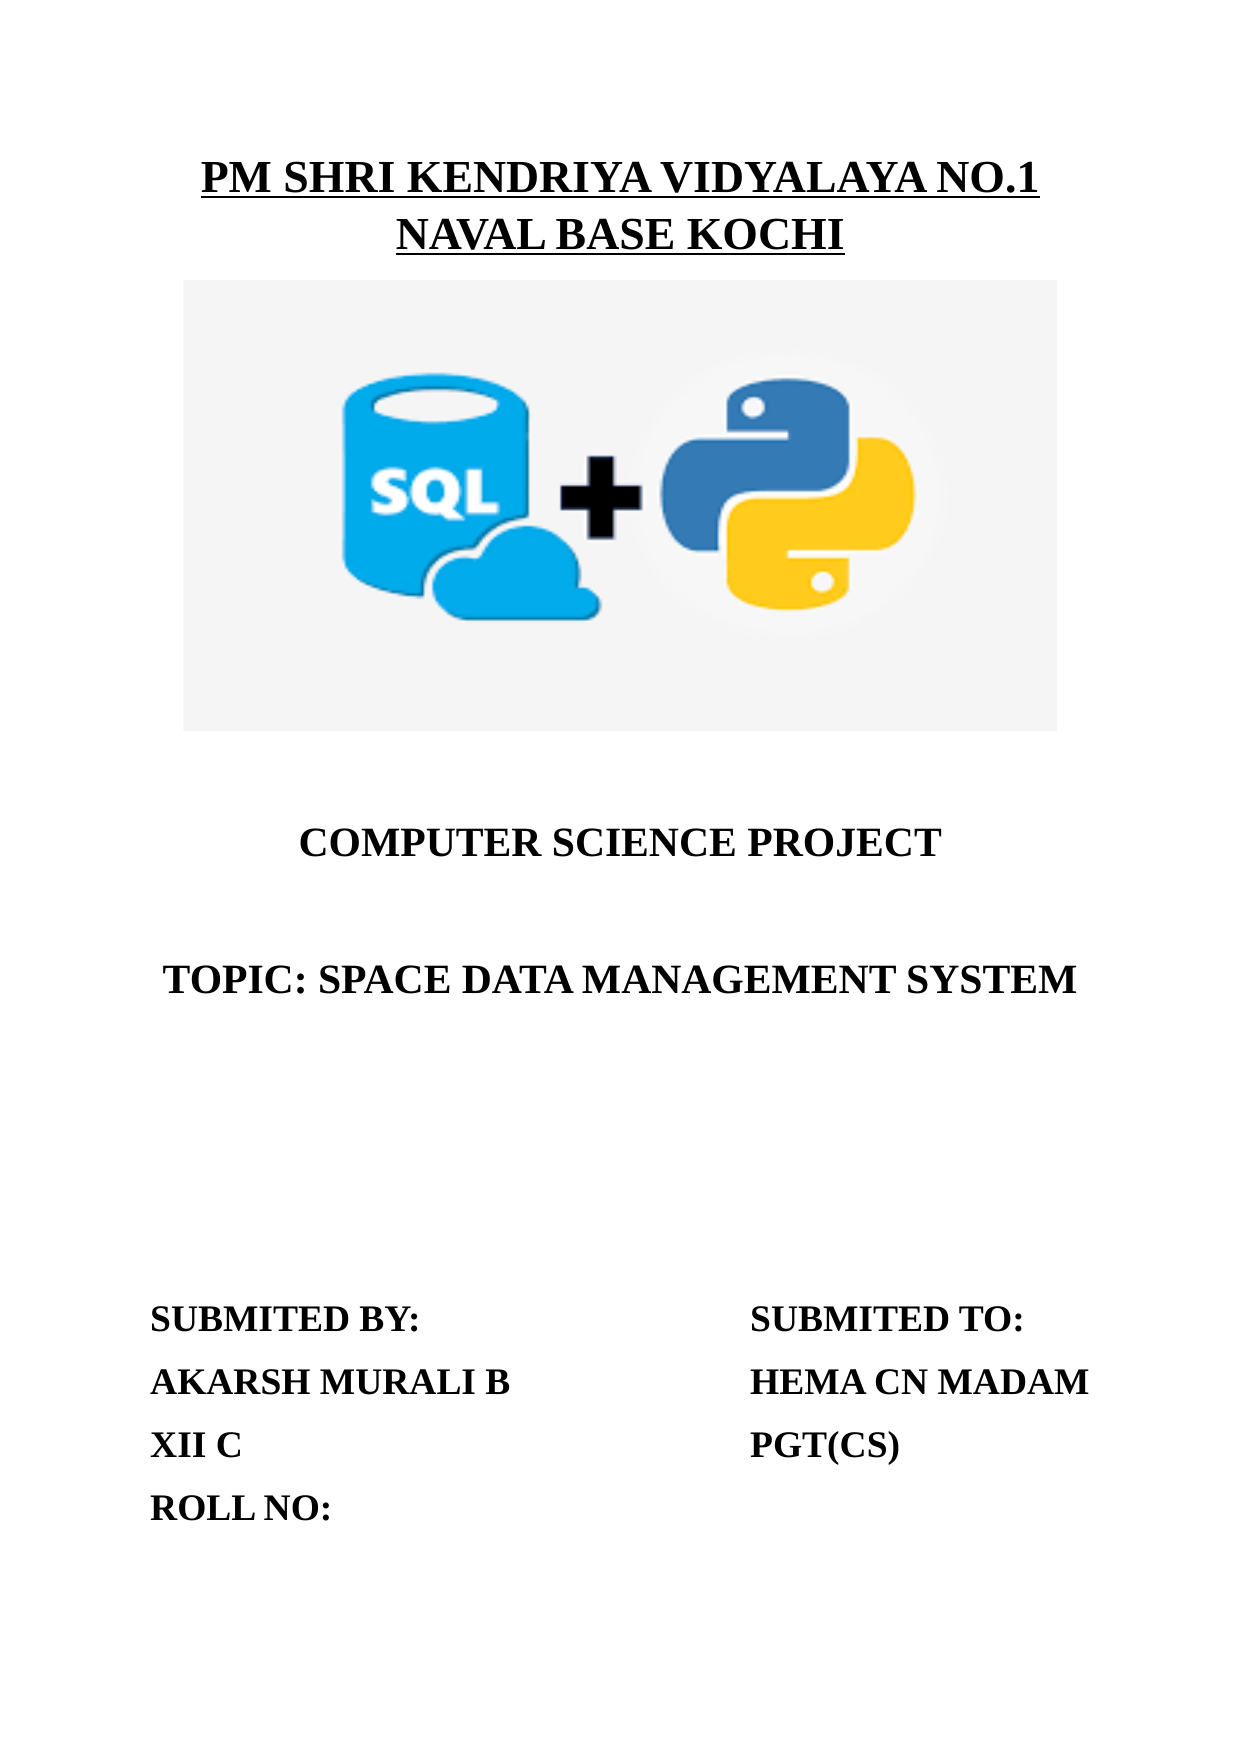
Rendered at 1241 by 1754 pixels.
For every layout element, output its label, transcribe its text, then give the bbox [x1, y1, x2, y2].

text TOPIC: SPACE DATA MANAGEMENT SYSTEM [150, 954, 1090, 1002]
text PM SHRI KENDRIYA VIDYALAYA NO.1 NAVAL BASE KOCHI [150, 150, 1090, 259]
text XII C PGT(CS) [150, 1422, 1090, 1466]
text COMPUTER SCIENCE PROJECT [150, 818, 1090, 866]
text AKARSH MURALI B HEMA CN MADAM [150, 1359, 1090, 1402]
text ROLL NO: [150, 1486, 1090, 1529]
text SUBMITED BY: SUBMITED TO: [150, 1296, 1090, 1339]
picture [183, 280, 1057, 731]
